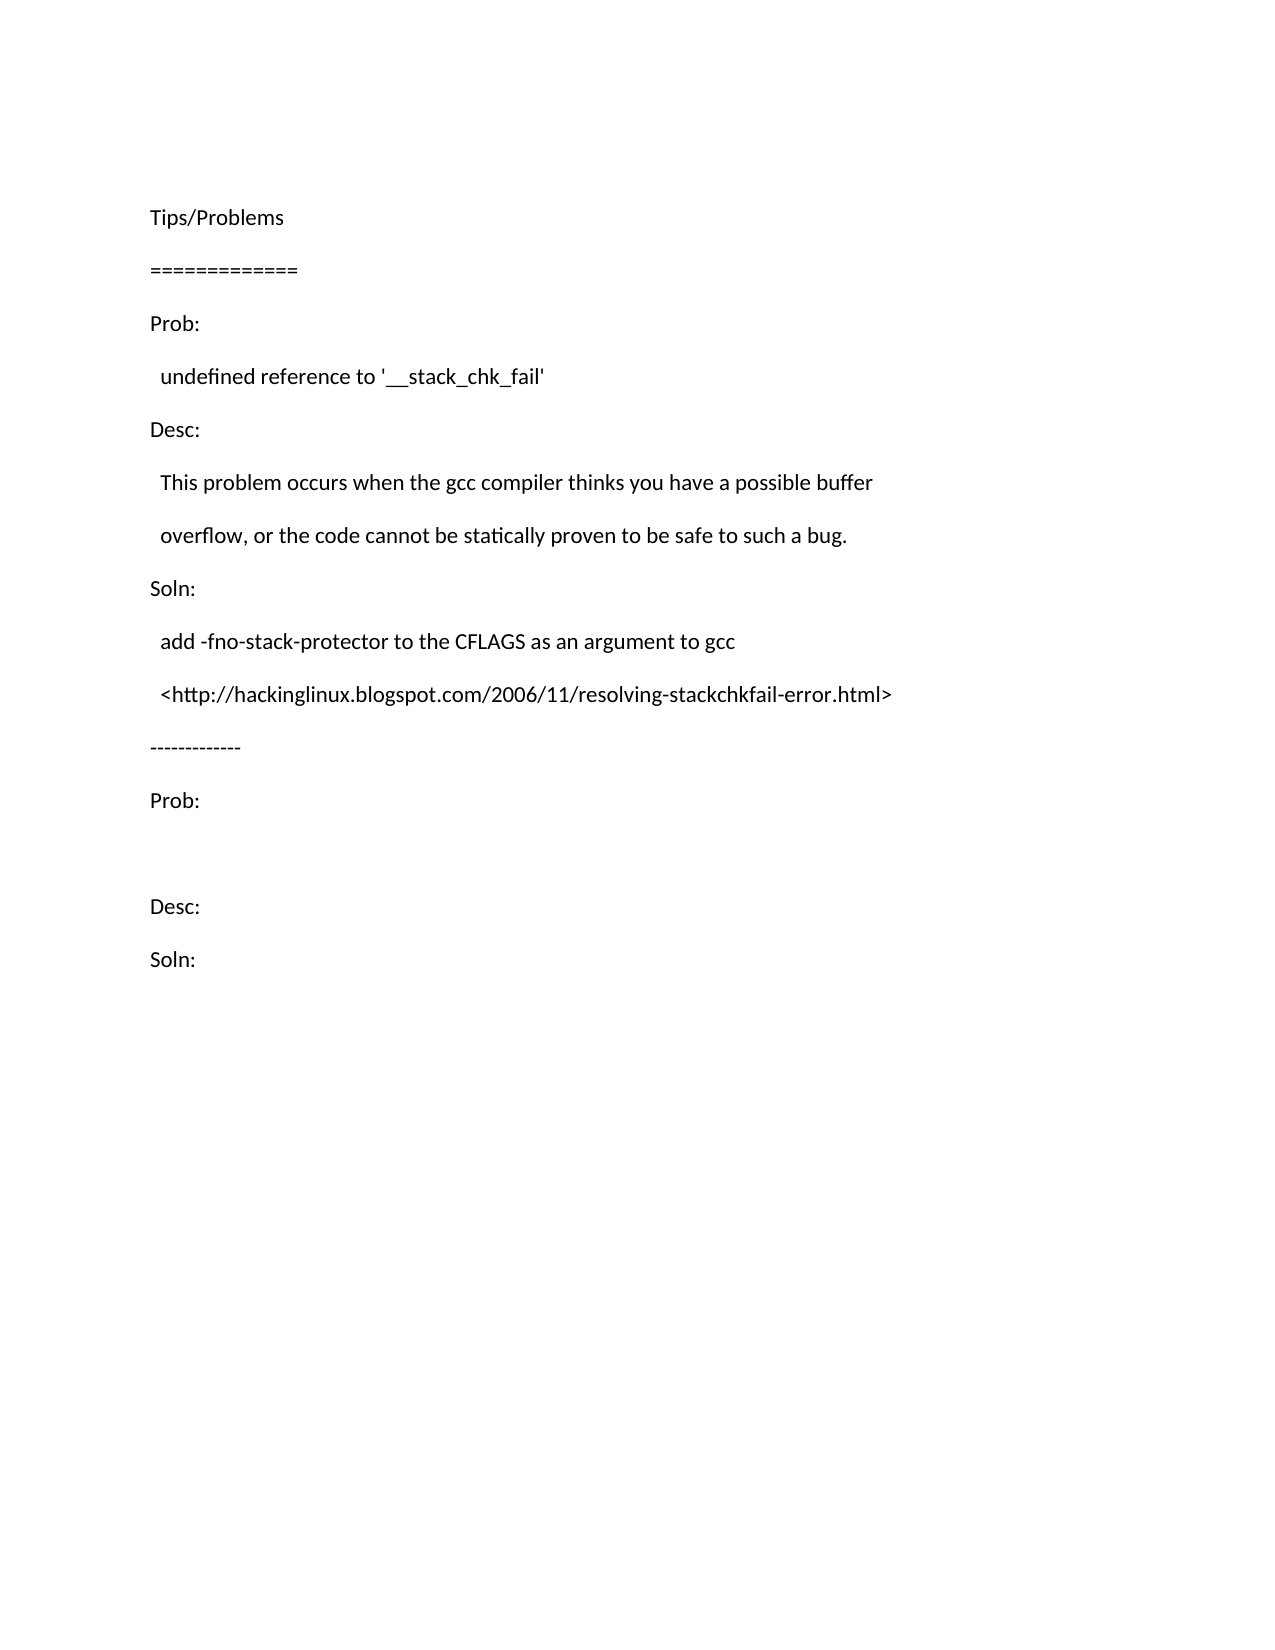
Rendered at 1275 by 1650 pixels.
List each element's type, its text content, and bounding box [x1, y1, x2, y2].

text undefined reference to '__stack_chk_fail' [150, 362, 1125, 390]
text <http://hackinglinux.blogspot.com/2006/11/resolving-stackchkfail-error.html> [150, 680, 1125, 708]
text Prob: [150, 309, 1125, 337]
text Desc: [150, 415, 1125, 443]
text Soln: [150, 945, 1125, 973]
text add -fno-stack-protector to the CFLAGS as an argument to gcc [150, 627, 1125, 655]
text Tips/Problems [150, 203, 1125, 231]
text Soln: [150, 574, 1125, 602]
text overflow, or the code cannot be statically proven to be safe to such a bug. [150, 521, 1125, 549]
text Desc: [150, 892, 1125, 920]
text ============= [150, 256, 1125, 284]
text This problem occurs when the gcc compiler thinks you have a possible buffer [150, 468, 1125, 496]
text Prob: [150, 786, 1125, 814]
text ------------- [150, 733, 1125, 761]
